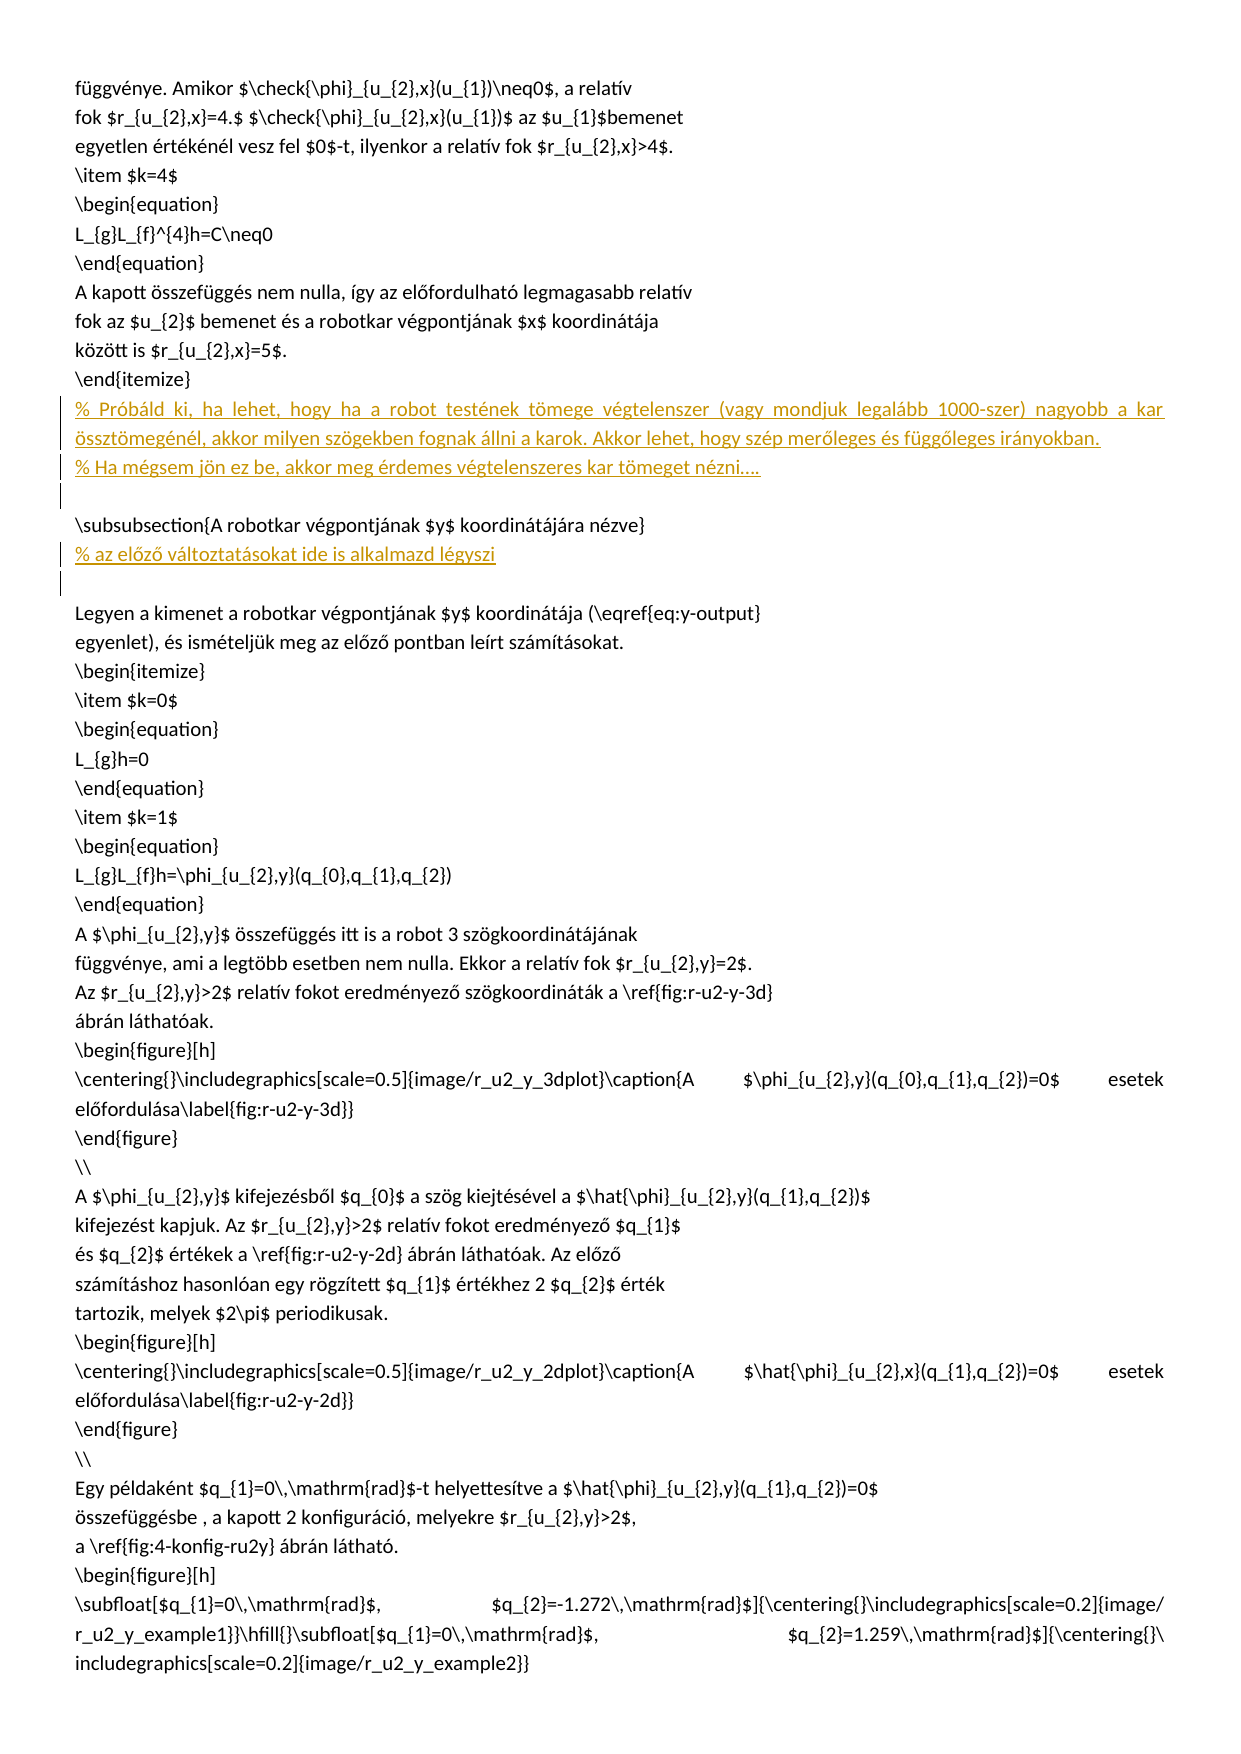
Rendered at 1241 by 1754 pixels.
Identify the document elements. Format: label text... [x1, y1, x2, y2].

text a \ref{fig:4-konfig-ru2y} ábrán látható. [75, 1533, 1165, 1559]
text \end{figure} [75, 1417, 1165, 1442]
text tartozik, melyek $2\pi$ periodikusak. [75, 1300, 1165, 1325]
text \subsubsection{A robotkar végpontjának $y$ koordinátájára nézve} [75, 512, 1165, 538]
text \\ [75, 1154, 1165, 1179]
text \subfloat[$q_{1}=0\,\mathrm{rad}$, $q_{2}=-1.272\,\mathrm{rad}$]{\centering{}\includegraphics[scale=0.2]{image/r_u2_y_example1}}\hfill{}\subfloat[$q_{1}=0\,\mathrm{rad}$, $q_{2}=1.259\,\mathrm{rad}$]{\centering{}\includegraphics[scale=0.2]{image/r_u2_y_example2}} [75, 1592, 1165, 1675]
text \item $k=4$ [75, 162, 1165, 188]
text függvénye. Amikor $\check{\phi}_{u_{2},x}(u_{1})\neq0$, a relatív [75, 75, 1165, 100]
text \begin{figure}[h] [75, 1037, 1165, 1063]
text között is $r_{u_{2},x}=5$. [75, 337, 1165, 363]
text \begin{figure}[h] [75, 1329, 1165, 1354]
text \begin{figure}[h] [75, 1562, 1165, 1588]
text \end{figure} [75, 1125, 1165, 1150]
text számításhoz hasonlóan egy rögzített $q_{1}$ értékhez 2 $q_{2}$ érték [75, 1271, 1165, 1296]
text \end{equation} [75, 775, 1165, 800]
text és $q_{2}$ értékek a \ref{fig:r-u2-y-2d} ábrán láthatóak. Az előző [75, 1242, 1165, 1267]
text A $\phi_{u_{2},y}$ kifejezésből $q_{0}$ a szög kiejtésével a $\hat{\phi}_{u_{2},y}(q_{1},q_{2})$ [75, 1183, 1165, 1209]
text \end{equation} [75, 892, 1165, 917]
text A $\phi_{u_{2},y}$ összefüggés itt is a robot 3 szögkoordinátájának [75, 921, 1165, 946]
text Az $r_{u_{2},y}>2$ relatív fokot eredményező szögkoordináták a \ref{fig:r-u2-y-3d} [75, 979, 1165, 1004]
text függvénye, ami a legtöbb esetben nem nulla. Ekkor a relatív fok $r_{u_{2},y}=2$. [75, 950, 1165, 975]
text egyetlen értékénél vesz fel $0$-t, ilyenkor a relatív fok $r_{u_{2},x}>4$. [75, 133, 1165, 159]
text \end{equation} [75, 250, 1165, 275]
text L_{g}L_{f}^{4}h=C\neq0 [75, 221, 1165, 246]
text fok az $u_{2}$ bemenet és a robotkar végpontjának $x$ koordinátája [75, 308, 1165, 334]
text L_{g}h=0 [75, 746, 1165, 771]
text \item $k=0$ [75, 687, 1165, 713]
text A kapott összefüggés nem nulla, így az előfordulható legmagasabb relatív [75, 279, 1165, 304]
text \end{itemize} [75, 367, 1165, 392]
text \centering{}\includegraphics[scale=0.5]{image/r_u2_y_3dplot}\caption{A $\phi_{u_{2},y}(q_{0},q_{1},q_{2})=0$ esetek előfordulása\label{fig:r-u2-y-3d}} [75, 1067, 1165, 1121]
text \begin{itemize} [75, 658, 1165, 684]
text \begin{equation} [75, 717, 1165, 742]
text \item $k=1$ [75, 804, 1165, 829]
text \begin{equation} [75, 192, 1165, 217]
text fok $r_{u_{2},x}=4.$ $\check{\phi}_{u_{2},x}(u_{1})$ az $u_{1}$bemenet [75, 104, 1165, 129]
text \\ [75, 1446, 1165, 1471]
text ábrán láthatóak. [75, 1008, 1165, 1034]
text Egy példaként $q_{1}=0\,\mathrm{rad}$-t helyettesítve a $\hat{\phi}_{u_{2},y}(q_{1},q_{2})=0$ [75, 1475, 1165, 1500]
text L_{g}L_{f}h=\phi_{u_{2},y}(q_{0},q_{1},q_{2}) [75, 862, 1165, 888]
text egyenlet), és ismételjük meg az előző pontban leírt számításokat. [75, 629, 1165, 654]
text \begin{equation} [75, 833, 1165, 859]
text \centering{}\includegraphics[scale=0.5]{image/r_u2_y_2dplot}\caption{A $\hat{\phi}_{u_{2},x}(q_{1},q_{2})=0$ esetek előfordulása\label{fig:r-u2-y-2d}} [75, 1358, 1165, 1413]
text összefüggésbe , a kapott 2 konfiguráció, melyekre $r_{u_{2},y}>2$, [75, 1504, 1165, 1529]
text kifejezést kapjuk. Az $r_{u_{2},y}>2$ relatív fokot eredményező $q_{1}$ [75, 1212, 1165, 1238]
text Legyen a kimenet a robotkar végpontjának $y$ koordinátája (\eqref{eq:y-output} [75, 600, 1165, 625]
